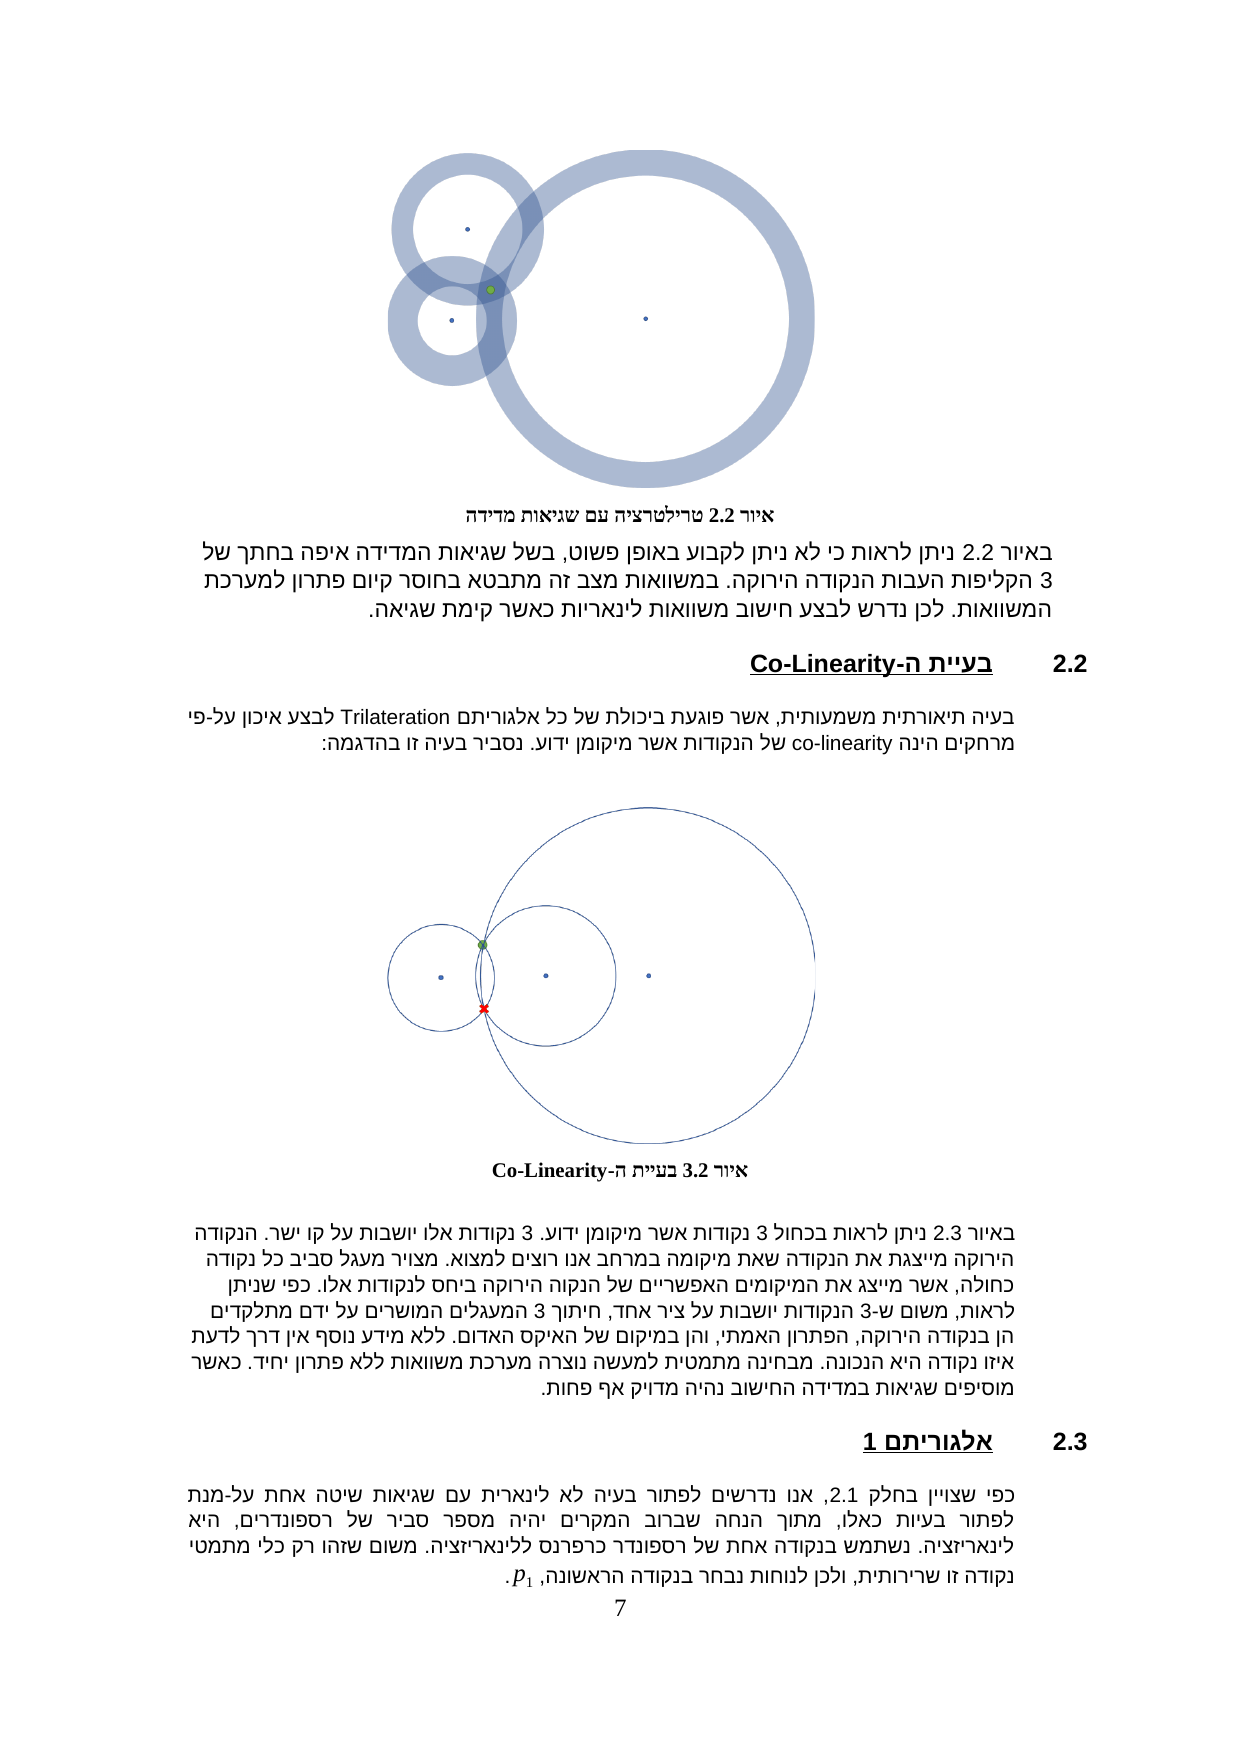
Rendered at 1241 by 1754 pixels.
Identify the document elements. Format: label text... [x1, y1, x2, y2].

text כפי שצויין בחלק 2.1, אנו נדרשים לפתור בעיה לא לינארית עם שגיאות שיטה אחת על-מנת לפתור בעיות כאלו, מתוך הנחה שברוב המקרים יהיה מספר סביר של רספונדרים, היא לינאריזציה. נשתמש בנקודה אחת של רספונדר כרפרנס ללינאריזציה. משום שזהו רק כלי מתמטי נקודה זו שרירותית, ולכן לנוחות נבחר בנקודה הראשונה, . [187, 1482, 1015, 1591]
text בעיה תיאורתית משמעותית, אשר פוגעת ביכולת של כל אלגוריתם Trilateration לבצע איכון על-פי מרחקים הינה co-linearity של הנקודות אשר מיקומן ידוע. נסביר בעיה זו בהדגמה: [187, 705, 1015, 754]
subtitle בעיית ה-Co-Linearity [187, 649, 1053, 678]
text באיור ‏2.3 ניתן לראות בכחול 3 נקודות אשר מיקומן ידוע. 3 נקודות אלו יושבות על קו ישר. הנקודה הירוקה מייצגת את הנקודה שאת מיקומה במרחב אנו רוצים למצוא. מצויר מעגל סביב כל נקודה כחולה, אשר מייצג את המיקומים האפשריים של הנקוה הירוקה ביחס לנקודות אלו. כפי שניתן לראות, משום ש-3 הנקודות יושבות על ציר אחד, חיתוך 3 המעגלים המושרים על ידם מתלקדים הן בנקודה הירוקה, הפתרון האמתי, והן במיקום של האיקס האדום. ללא מידע נוסף אין דרך לדעת איזו נקודה היא הנכונה. מבחינה מתמטית למעשה נוצרה מערכת משוואות ללא פתרון יחיד. כאשר מוסיפים שגיאות במדידה החישוב נהיה מדויק אף פחות. [187, 1221, 1015, 1400]
subtitle אלגוריתם 1 [187, 1427, 1053, 1456]
text באיור ‏2.2 ניתן לראות כי לא ניתן לקבוע באופן פשוט, בשל שגיאות המדידה איפה בחתך של 3 הקליפות העבות הנקודה הירוקה. במשוואות מצב זה מתבטא בחוסר קיום פתרון למערכת המשוואות. לכן נדרש לבצע חישוב משוואות לינאריות כאשר קימת שגיאה. [187, 539, 1053, 622]
picture [387, 807, 816, 1144]
picture [387, 150, 815, 488]
